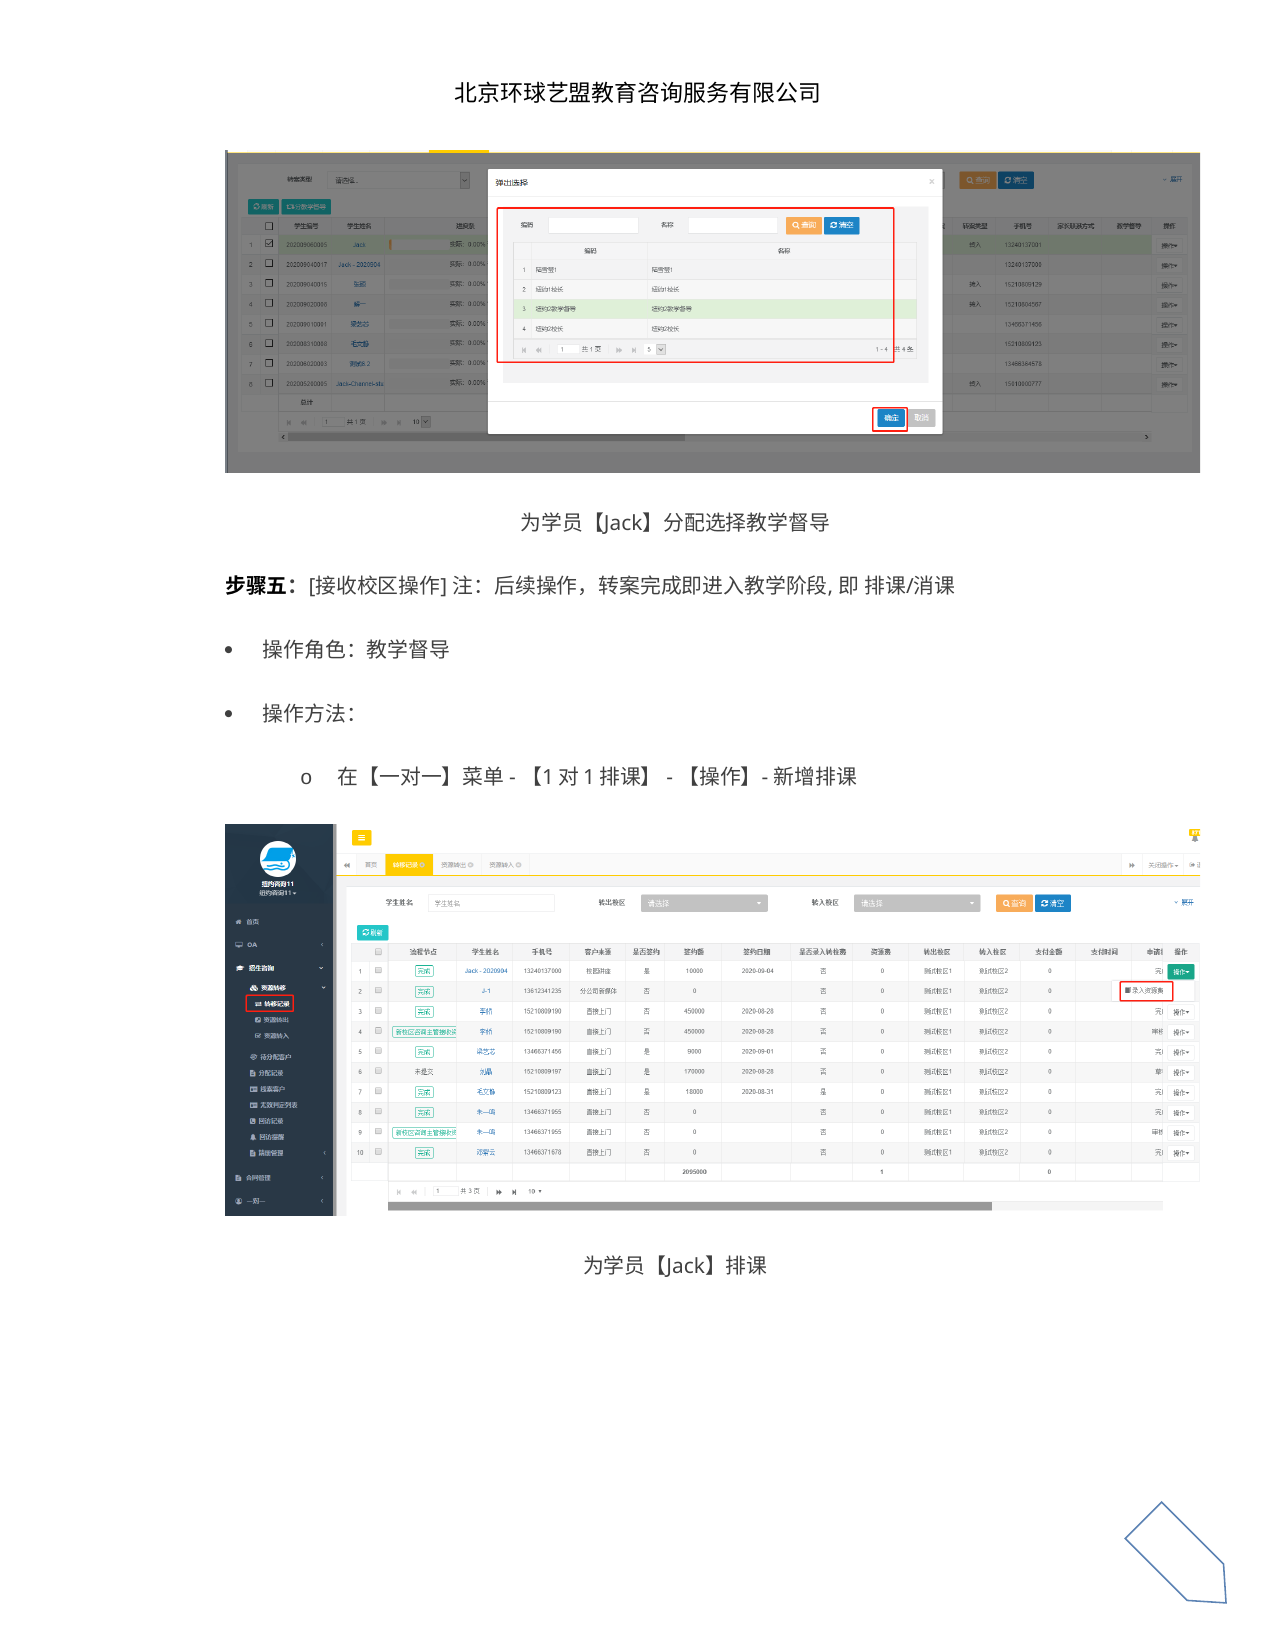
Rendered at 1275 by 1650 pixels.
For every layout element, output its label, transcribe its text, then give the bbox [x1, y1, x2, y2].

title 步骤五：[接收校区操作] 注：后续操作，转案完成即进入教学阶段, 即 排课/消课 [225, 570, 1125, 600]
picture [225, 824, 1200, 1216]
title 在【一对一】菜单 - 【1对1排课】 - 【操作】- 新增排课 [300, 760, 1125, 791]
title 为学员【Jack】排课 [225, 1249, 1125, 1279]
title 为学员【Jack】分配选择教学督导 [225, 506, 1125, 536]
title 操作方法： [225, 697, 1125, 727]
picture [225, 150, 1200, 473]
title 操作角色：教学督导 [225, 633, 1125, 663]
